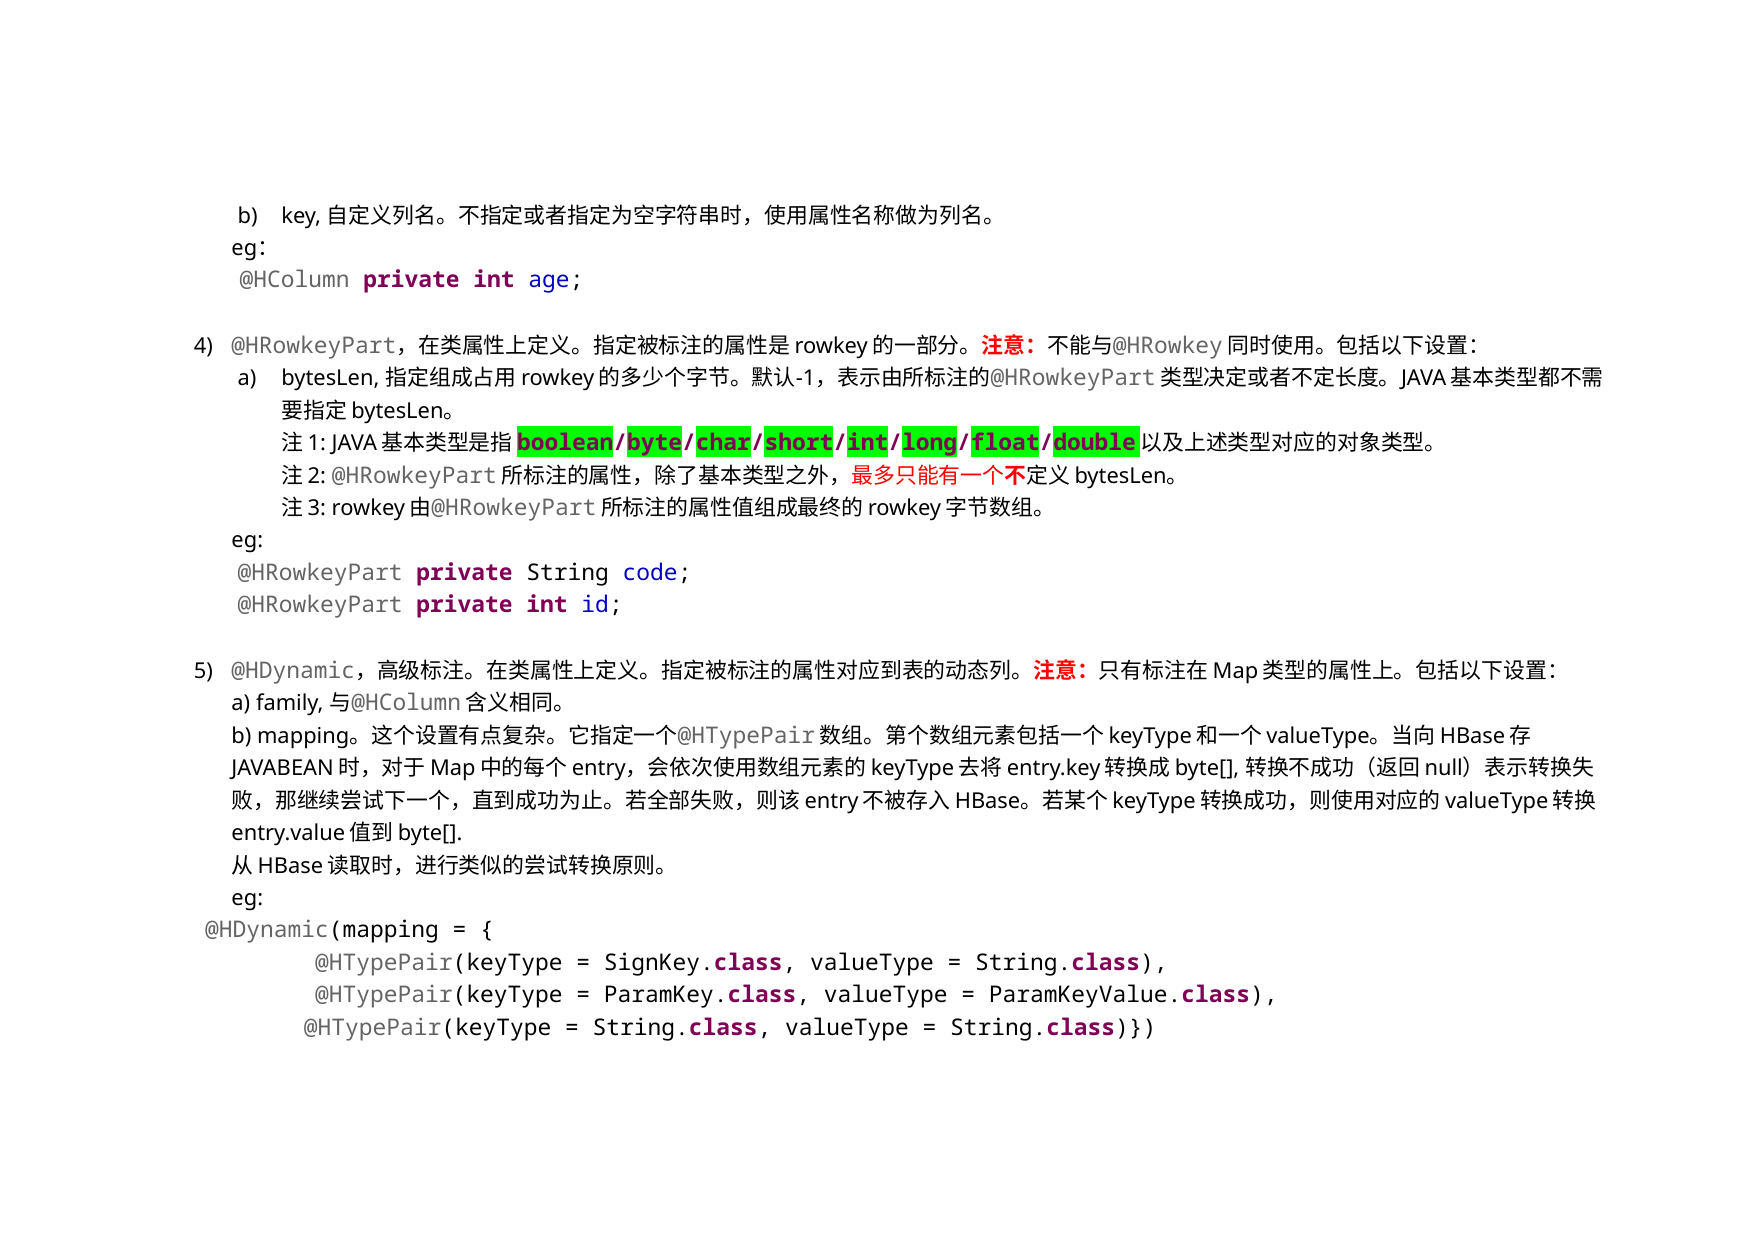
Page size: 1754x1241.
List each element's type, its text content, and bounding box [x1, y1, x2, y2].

list 注2: @HRowkeyPart所标注的属性，除了基本类型之外，最多只能有一个不定义bytesLen。 [281, 458, 1604, 490]
text @HTypePair(keyType = ParamKey.class, valueType = ParamKeyValue.class), [150, 978, 1604, 1010]
text @HColumn private int age; [150, 263, 1604, 295]
text @HRowkeyPart private String code; [150, 555, 1604, 588]
list 注3: rowkey由@HRowkeyPart所标注的属性值组成最终的rowkey字节数组。 [281, 490, 1604, 523]
list eg: [231, 880, 1604, 913]
list key, 自定义列名。不指定或者指定为空字符串时，使用属性名称做为列名。 [237, 198, 1604, 230]
list 注1: JAVA基本类型是指boolean/byte/char/short/int/long/float/double以及上述类型对应的对象类型。 [281, 425, 1604, 458]
text 从HBase读取时，进行类似的尝试转换原则。 [231, 848, 1604, 880]
text @HRowkeyPart private int id; [194, 588, 1604, 620]
list @HDynamic，高级标注。在类属性上定义。指定被标注的属性对应到表的动态列。注意：只有标注在Map类型的属性上。包括以下设置： a) family, 与@HColumn含义相同。 [194, 653, 1604, 718]
list bytesLen, 指定组成占用rowkey的多少个字节。默认-1，表示由所标注的@HRowkeyPart类型决定或者不定长度。JAVA基本类型都不需要指定bytesLen。 [237, 360, 1604, 425]
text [194, 1010, 1604, 1043]
text @HTypePair(keyType = SignKey.class, valueType = String.class), [150, 945, 1604, 978]
list @HRowkeyPart，在类属性上定义。指定被标注的属性是rowkey的一部分。注意：不能与@HRowkey同时使用。包括以下设置： [194, 328, 1604, 360]
list eg： [231, 230, 1604, 263]
text @HDynamic(mapping = { [150, 913, 1604, 945]
list eg: [231, 523, 1604, 555]
text b) mapping。这个设置有点复杂。它指定一个@HTypePair数组。第个数组元素包括一个keyType和一个valueType。当向HBase存JAVABEAN时，对于Map中的每个entry，会依次使用数组元素的keyType去将entry.key转换成byte[], 转换不成功（返回null）表示转换失败，那继续尝试下一个，直到成功为止。若全部失败，则该entry不被存入HBase。若某个keyType转换成功，则使用对应的valueType转换entry.value值到byte[]. [231, 718, 1604, 848]
